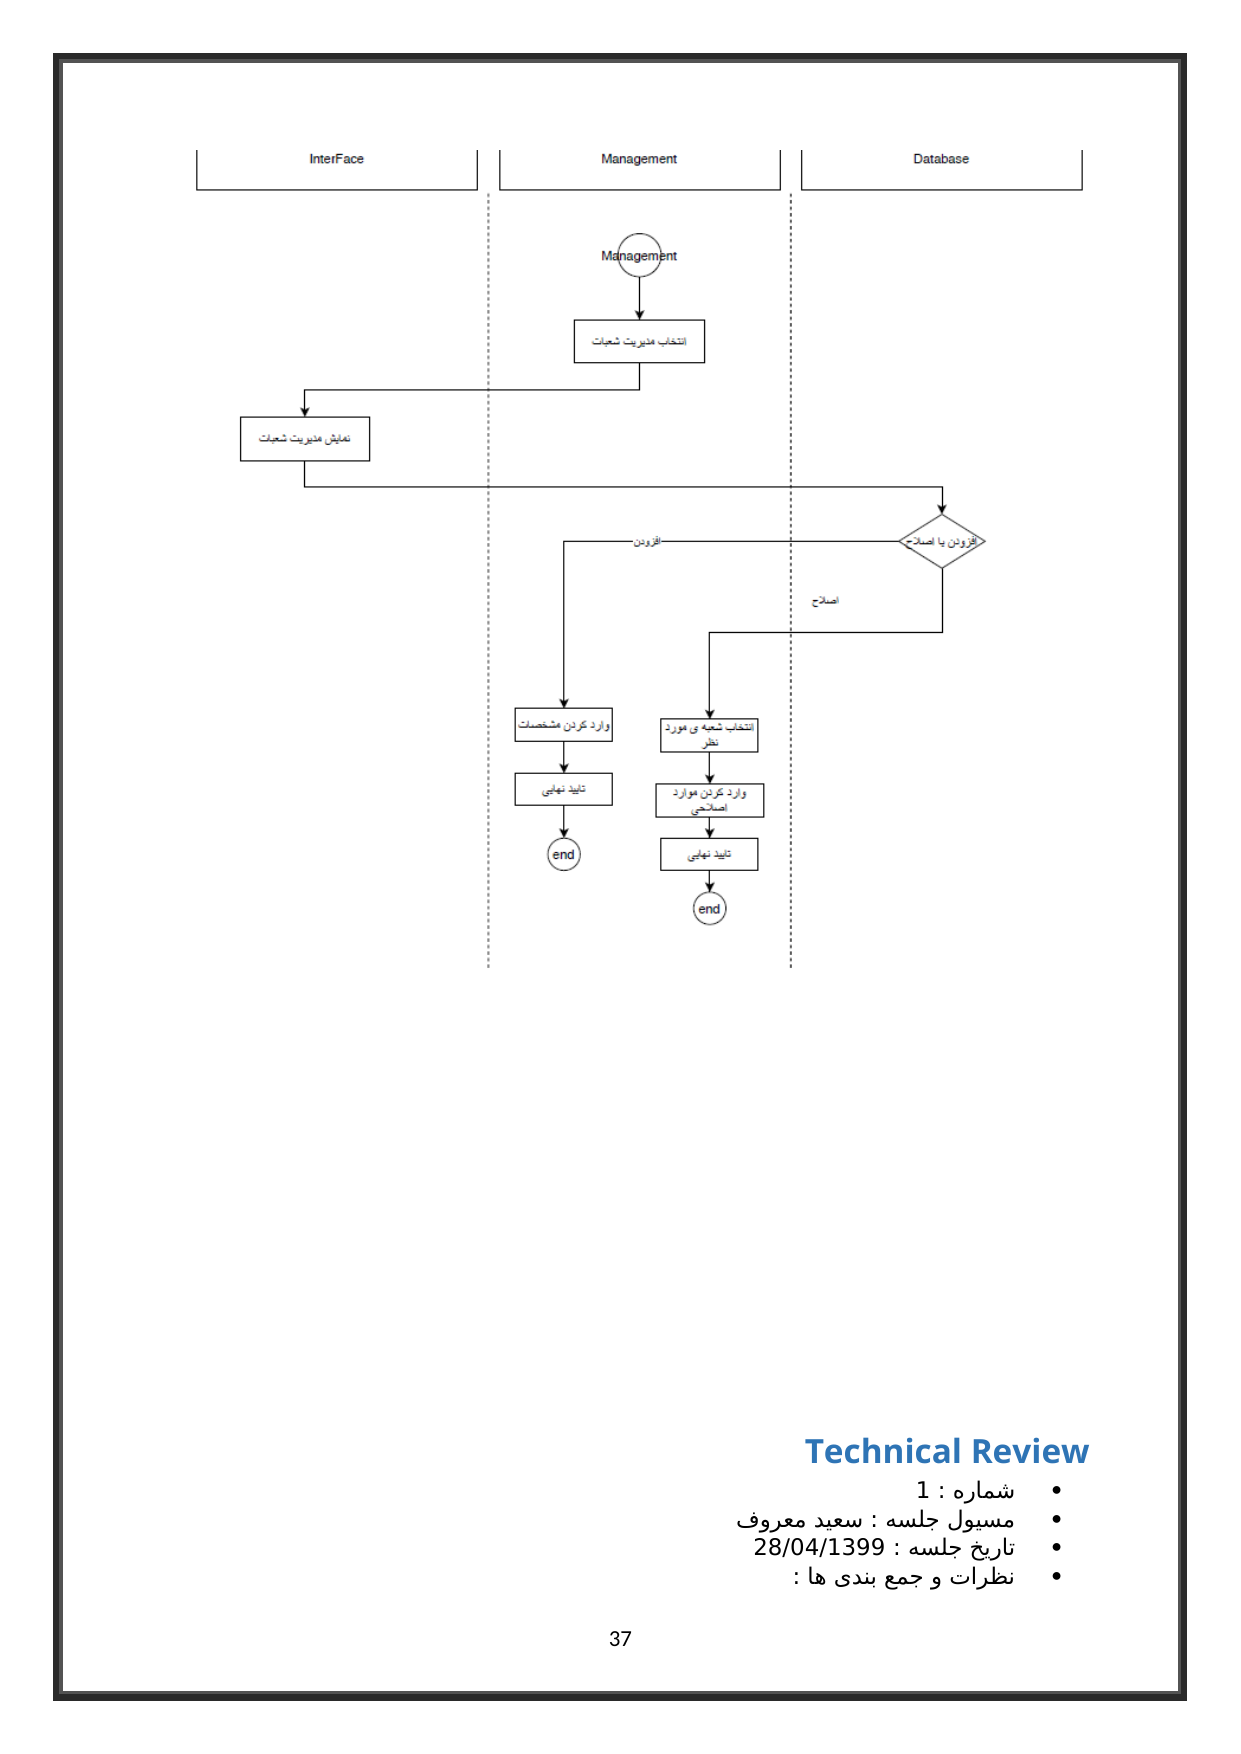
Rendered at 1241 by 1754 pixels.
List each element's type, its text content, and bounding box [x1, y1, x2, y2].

picture [190, 150, 1091, 1026]
list نظرات و جمع بندی ها : [150, 1563, 1053, 1590]
list مسیول جلسه : سعید معروف [150, 1506, 1053, 1532]
subtitle Technical Review [150, 1428, 1090, 1473]
list تاریخ جلسه : 28/04/1399 [150, 1534, 1053, 1561]
list شماره : 1 [150, 1477, 1053, 1504]
